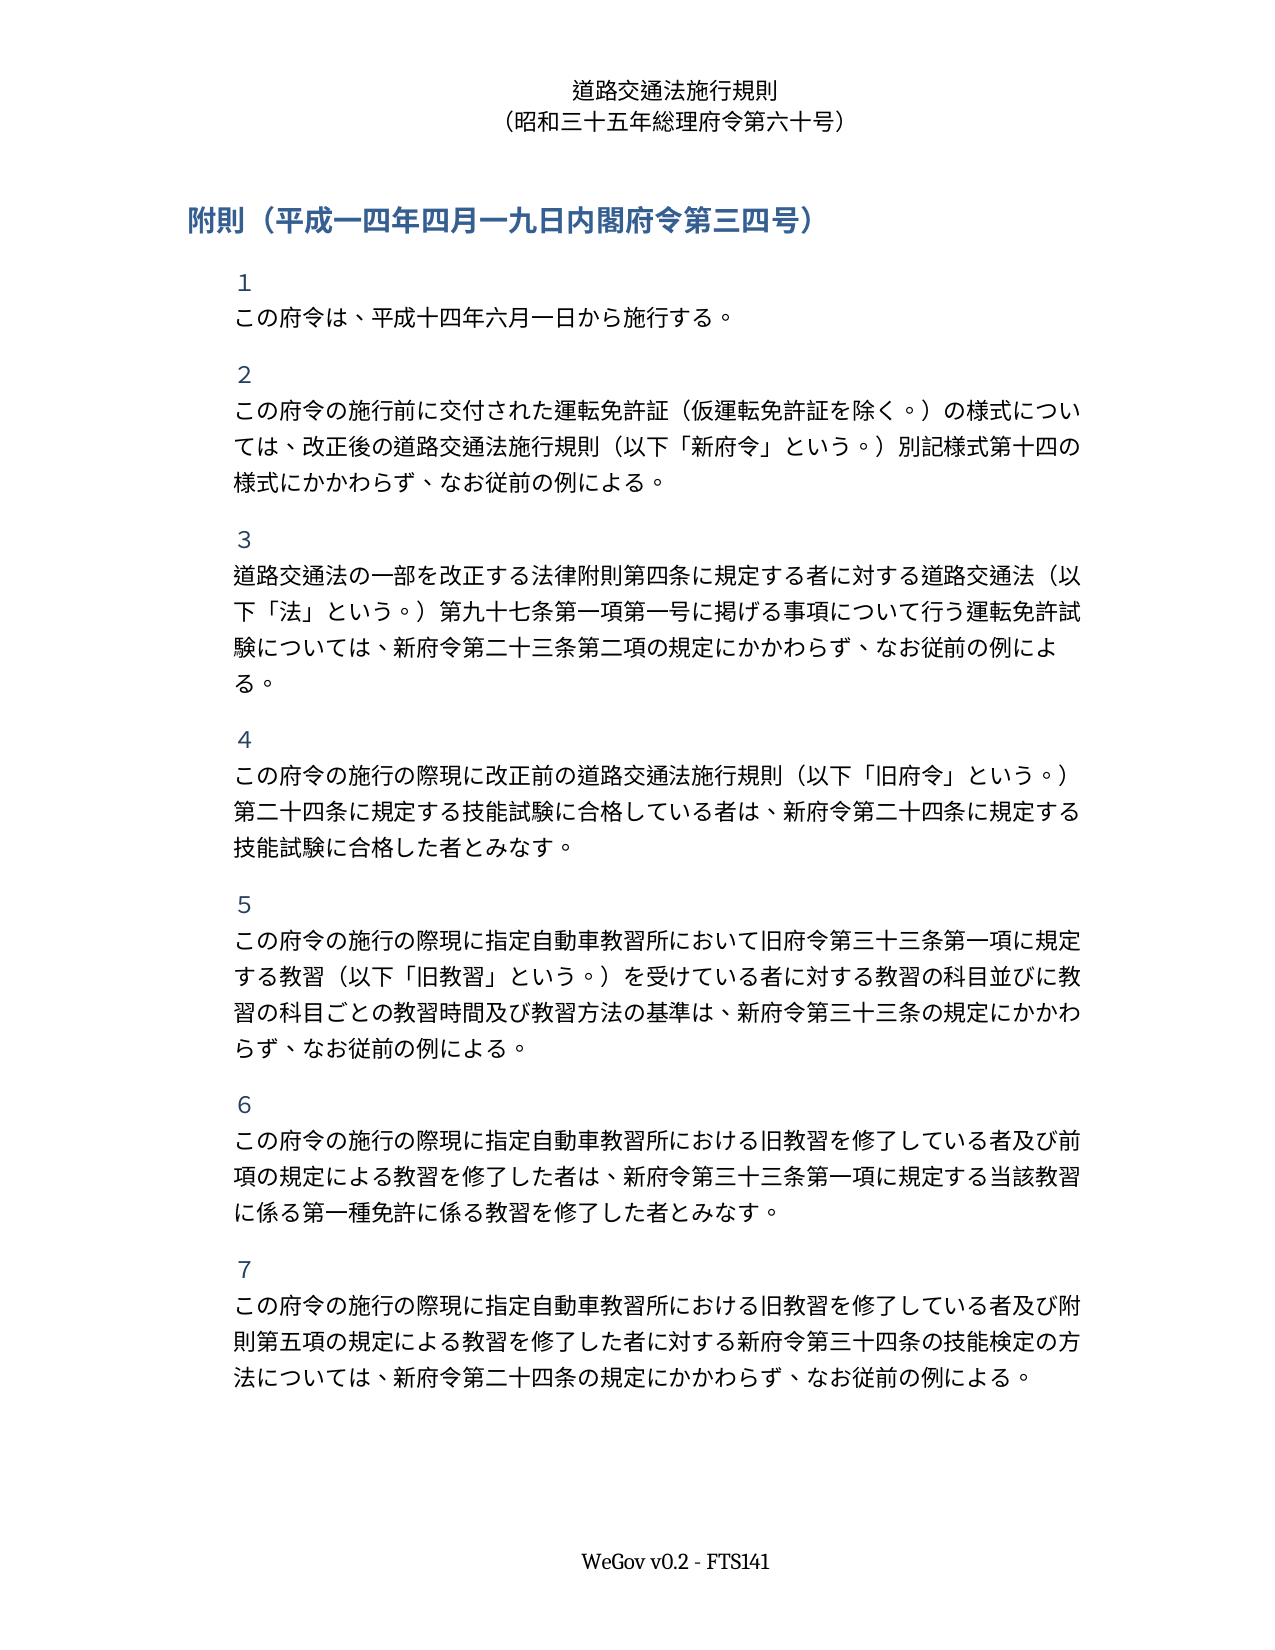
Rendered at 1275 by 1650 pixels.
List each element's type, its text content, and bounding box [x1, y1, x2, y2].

subtitle ４ [233, 724, 1087, 756]
subtitle １ [233, 266, 1087, 298]
subtitle ６ [233, 1089, 1087, 1121]
text この府令の施行の際現に指定自動車教習所において旧府令第三十三条第一項に規定する教習（以下「旧教習」という。）を受けている者に対する教習の科目並びに教習の科目ごとの教習時間及び教習方法の基準は、新府令第三十三条の規定にかかわらず、なお従前の例による。 [233, 925, 1087, 1064]
text この府令の施行前に交付された運転免許証（仮運転免許証を除く。）の様式については、改正後の道路交通法施行規則（以下「新府令」という。）別記様式第十四の様式にかかわらず、なお従前の例による。 [233, 395, 1087, 498]
text この府令の施行の際現に指定自動車教習所における旧教習を修了している者及び前項の規定による教習を修了した者は、新府令第三十三条第一項に規定する当該教習に係る第一種免許に係る教習を修了した者とみなす。 [233, 1125, 1087, 1228]
text 道路交通法の一部を改正する法律附則第四条に規定する者に対する道路交通法（以下「法」という。）第九十七条第一項第一号に掲げる事項について行う運転免許試験については、新府令第二十三条第二項の規定にかかわらず、なお従前の例による。 [233, 560, 1087, 699]
subtitle ７ [233, 1254, 1087, 1285]
subtitle ３ [233, 524, 1087, 555]
subtitle ２ [233, 359, 1087, 390]
subtitle ５ [233, 889, 1087, 920]
text この府令の施行の際現に指定自動車教習所における旧教習を修了している者及び附則第五項の規定による教習を修了した者に対する新府令第三十四条の技能検定の方法については、新府令第二十四条の規定にかかわらず、なお従前の例による。 [233, 1290, 1087, 1393]
text この府令は、平成十四年六月一日から施行する。 [233, 302, 1087, 334]
text この府令の施行の際現に改正前の道路交通法施行規則（以下「旧府令」という。）第二十四条に規定する技能試験に合格している者は、新府令第二十四条に規定する技能試験に合格した者とみなす。 [233, 760, 1087, 863]
subtitle 附則（平成一四年四月一九日内閣府令第三四号） [187, 200, 1087, 240]
